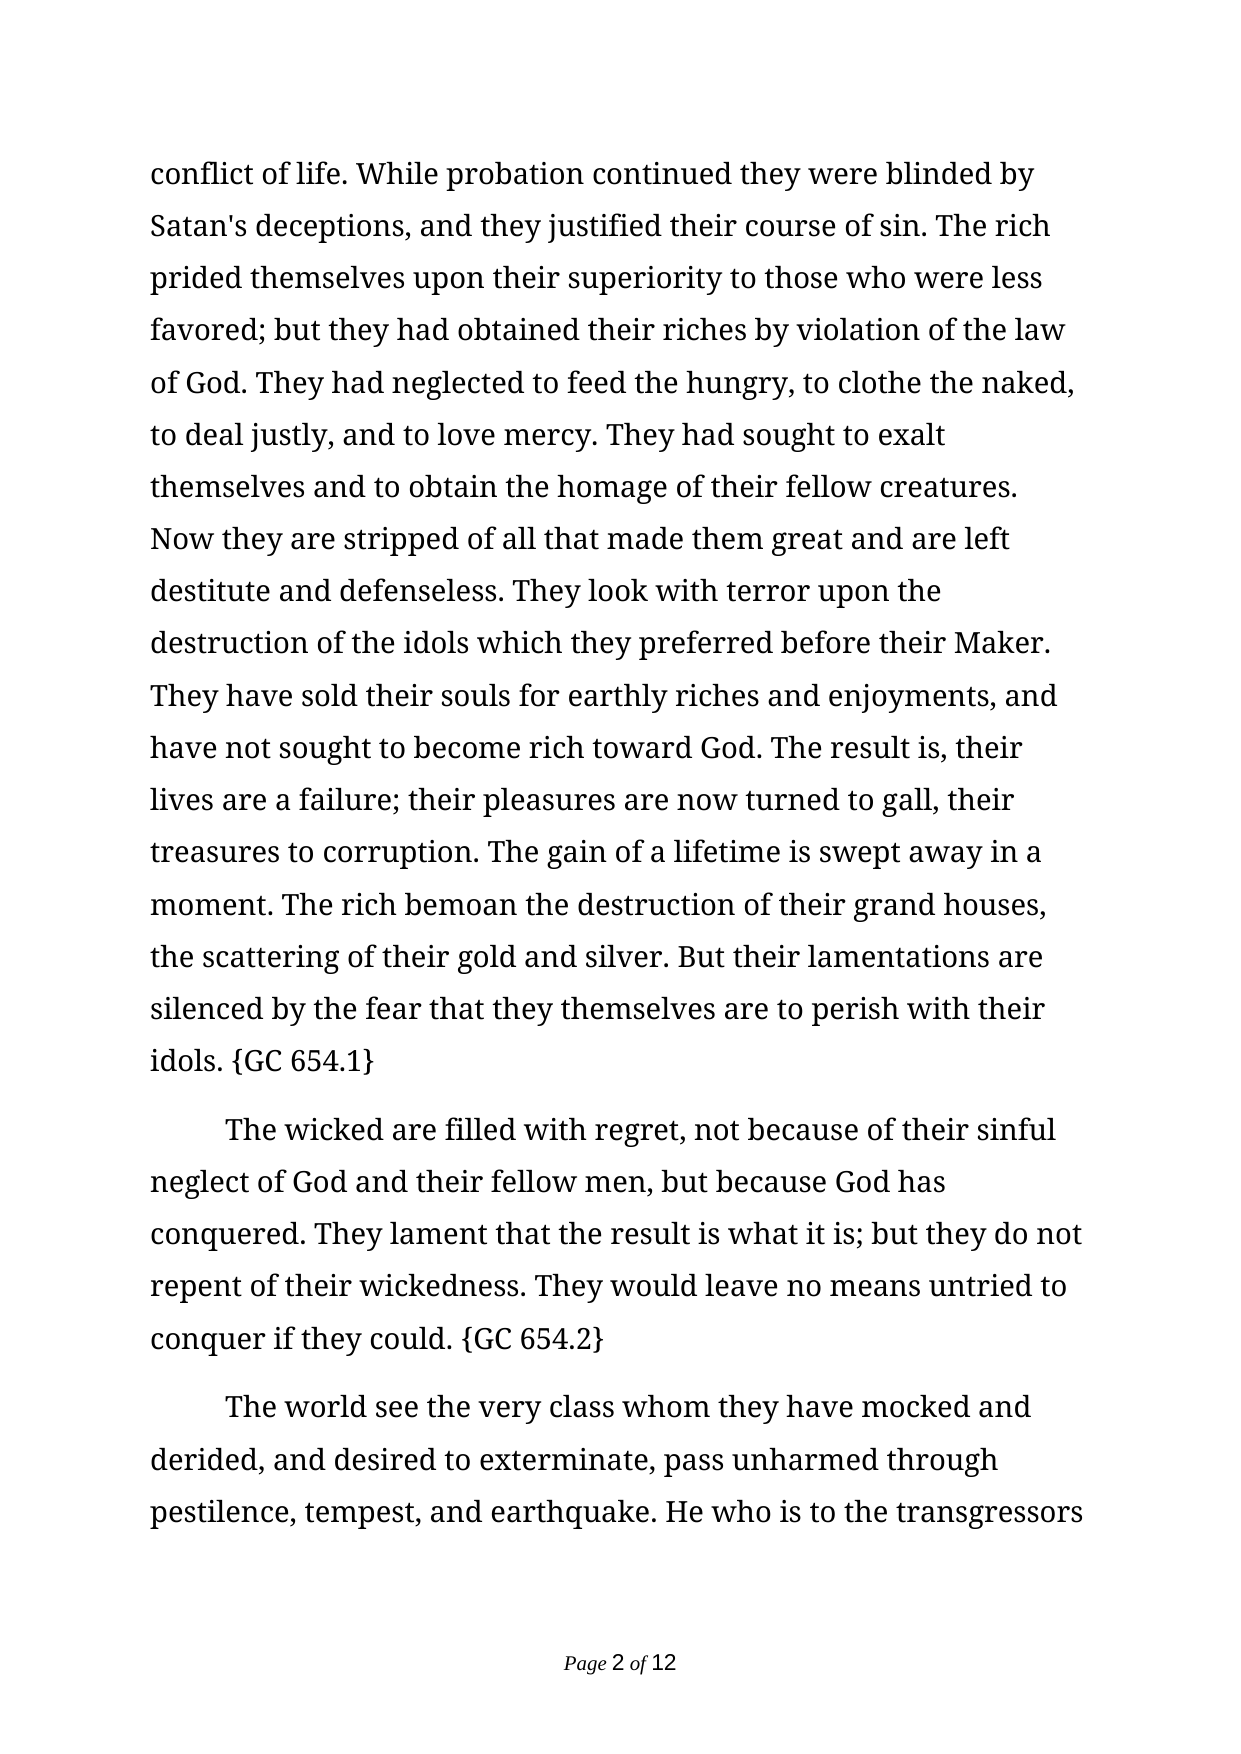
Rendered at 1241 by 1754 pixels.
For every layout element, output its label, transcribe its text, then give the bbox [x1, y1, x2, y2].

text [150, 1384, 1090, 1536]
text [150, 150, 1090, 1086]
text The wicked are filled with regret, not because of their sinful neglect of God and their fellow men, but because God has conquered. They lament that the result is what it is; but they do not repent of their wickedness. They would leave no means untried to conquer if they could. {GC 654.2} [150, 1106, 1090, 1363]
